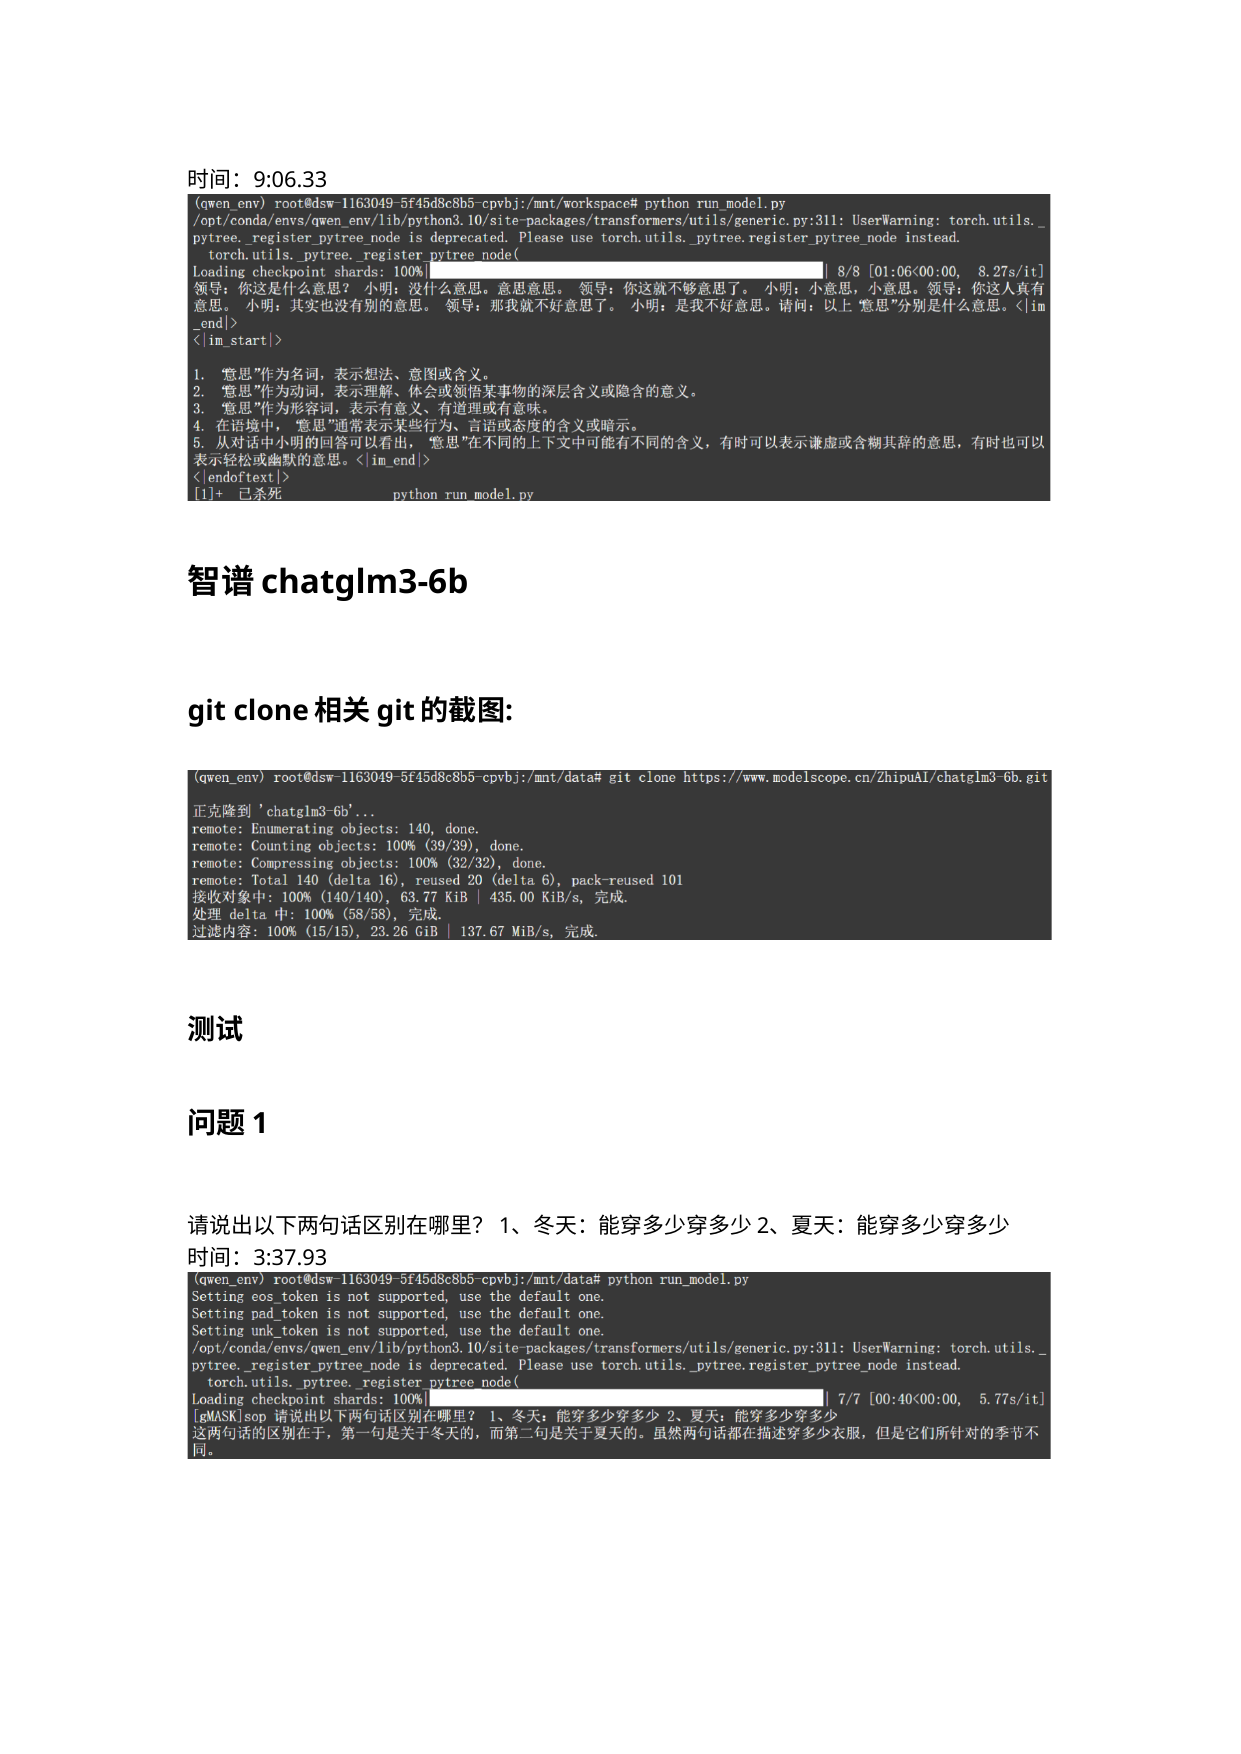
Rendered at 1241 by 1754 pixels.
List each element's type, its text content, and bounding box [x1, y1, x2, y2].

picture [187, 194, 1051, 501]
picture [187, 1272, 1051, 1459]
subtitle 问题1 [187, 1088, 1053, 1153]
text 请说出以下两句话区别在哪里？ 1、冬天：能穿多少穿多少 2、夏天：能穿多少穿多少 [187, 1207, 1053, 1240]
subtitle git clone相关git的截图: [187, 676, 1053, 741]
subtitle 智谱chatglm3-6b [187, 547, 1053, 612]
text 时间：9:06.33 [187, 162, 1053, 194]
picture [187, 770, 1052, 940]
subtitle 测试 [187, 994, 1053, 1059]
text 时间：3:37.93 [187, 1240, 1053, 1272]
